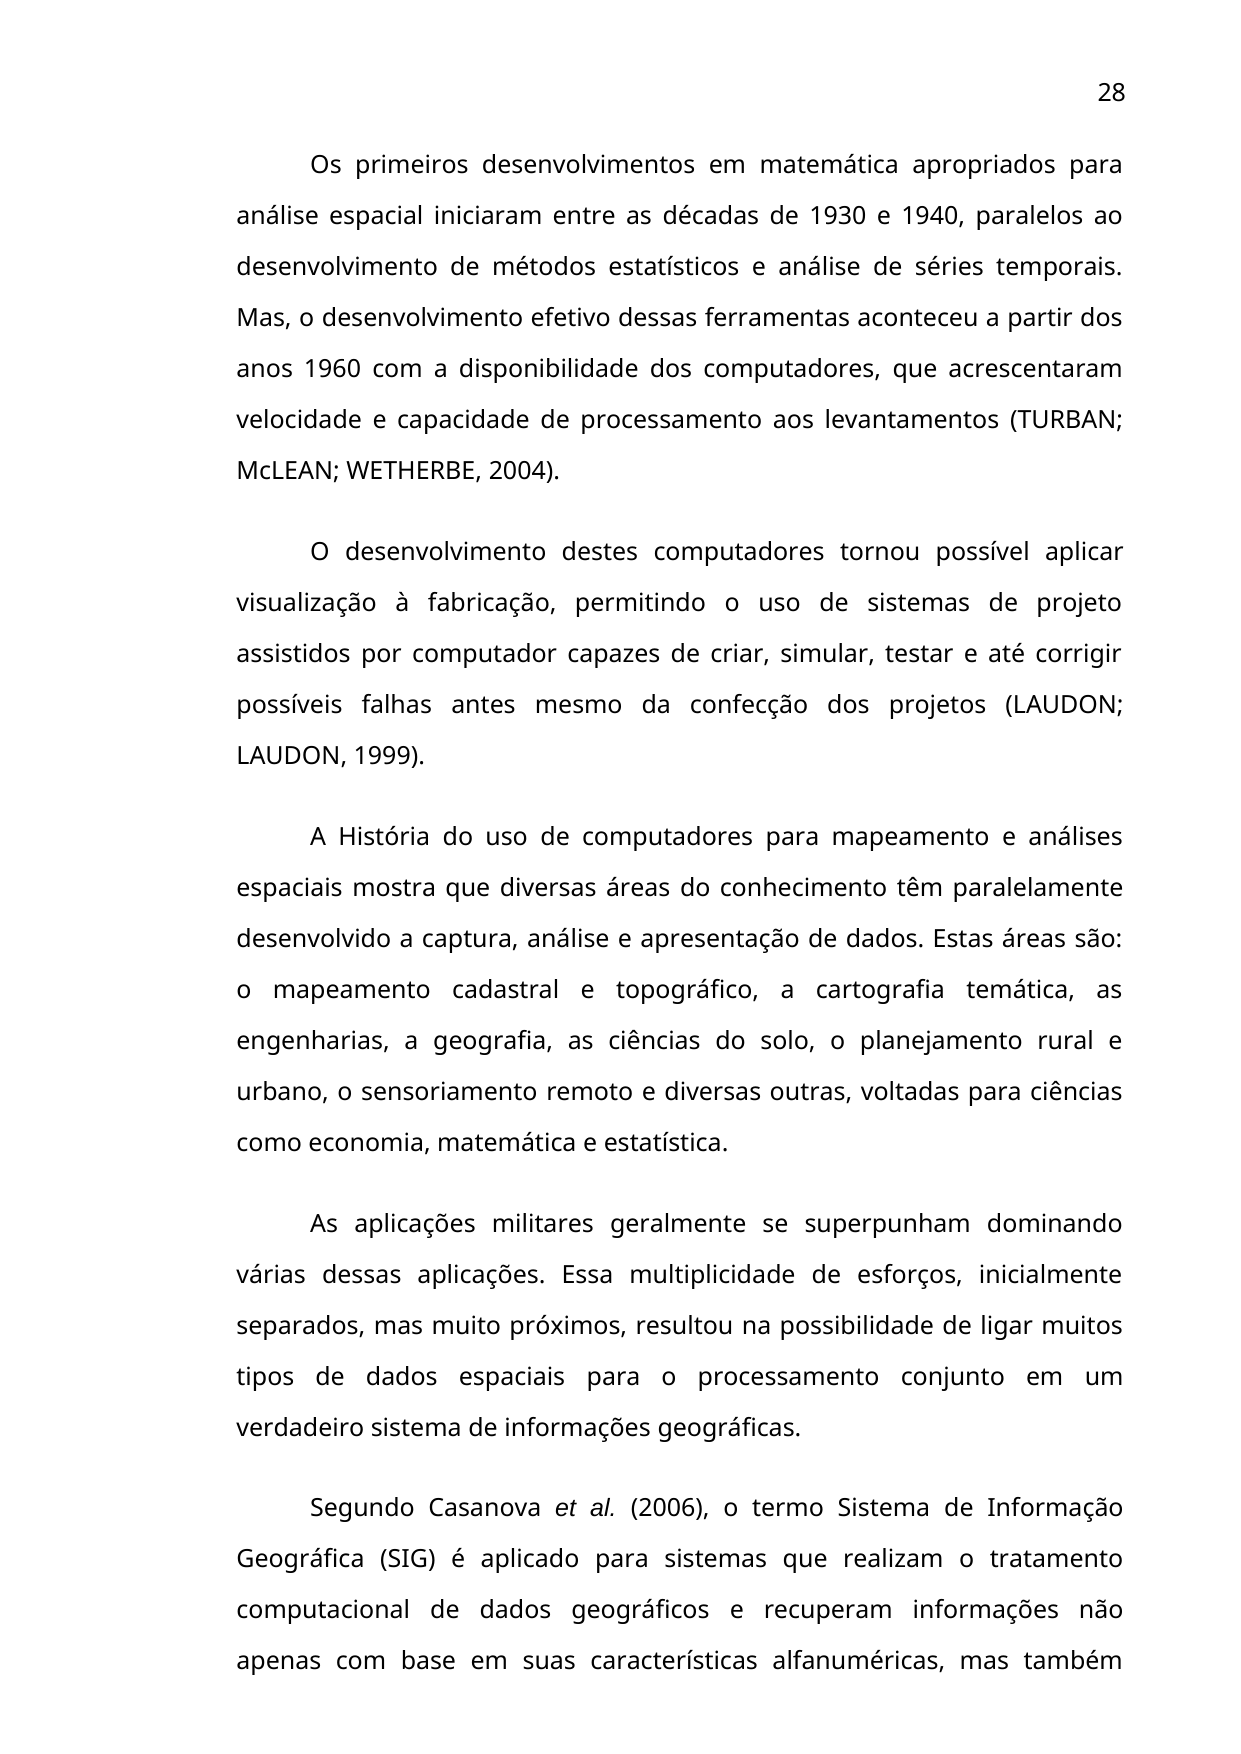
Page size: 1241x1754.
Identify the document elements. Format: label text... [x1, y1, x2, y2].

text A História do uso de computadores para mapeamento e análises espaciais mostra que diversas áreas do conhecimento têm paralelamente desenvolvido a captura, análise e apresentação de dados. Estas áreas são: o mapeamento cadastral e topográfico, a cartografia temática, as engenharias, a geografia, as ciências do solo, o planejamento rural e urbano, o sensoriamento remoto e diversas outras, voltadas para ciências como economia, matemática e estatística. [236, 818, 1123, 1158]
text Os primeiros desenvolvimentos em matemática apropriados para análise espacial iniciaram entre as décadas de 1930 e 1940, paralelos ao desenvolvimento de métodos estatísticos e análise de séries temporais. Mas, o desenvolvimento efetivo dessas ferramentas aconteceu a partir dos anos 1960 com a disponibilidade dos computadores, que acrescentaram velocidade e capacidade de processamento aos levantamentos (TURBAN; McLEAN; WETHERBE, 2004). [236, 147, 1123, 487]
text O desenvolvimento destes computadores tornou possível aplicar visualização à fabricação, permitindo o uso de sistemas de projeto assistidos por computador capazes de criar, simular, testar e até corrigir possíveis falhas antes mesmo da confecção dos projetos (LAUDON; LAUDON, 1999). [236, 533, 1123, 772]
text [236, 1489, 1124, 1677]
text As aplicações militares geralmente se superpunham dominando várias dessas aplicações. Essa multiplicidade de esforços, inicialmente separados, mas muito próximos, resultou na possibilidade de ligar muitos tipos de dados espaciais para o processamento conjunto em um verdadeiro sistema de informações geográficas. [236, 1205, 1123, 1443]
